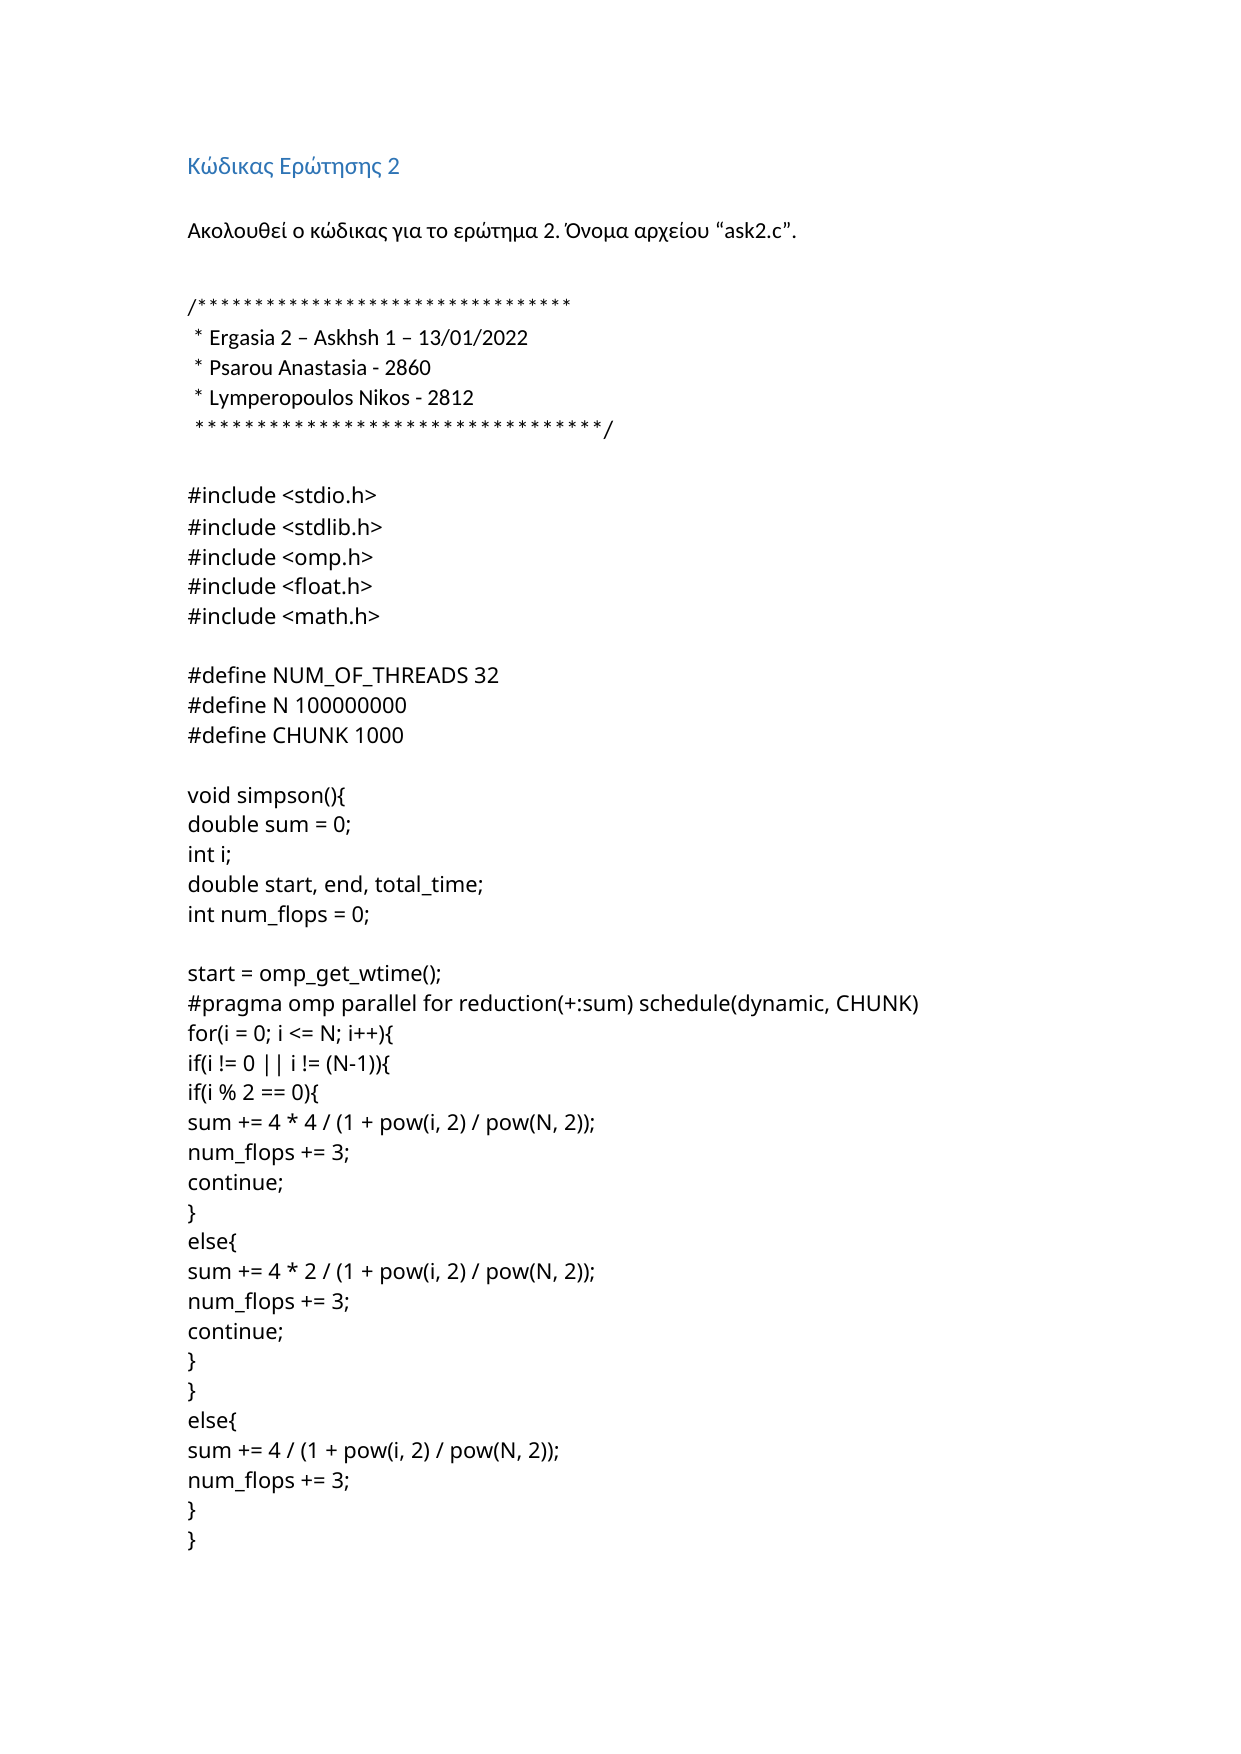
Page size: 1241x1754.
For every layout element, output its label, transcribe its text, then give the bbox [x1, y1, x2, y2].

text } [187, 1524, 1053, 1554]
text #define CHUNK 1000 [187, 720, 1053, 750]
text #include <float.h> [187, 571, 1053, 601]
text #include <math.h> [187, 601, 1053, 631]
subtitle Κώδικας Ερώτησης 2 [187, 150, 1053, 181]
text /********************************* [187, 293, 1053, 321]
text continue; [187, 1167, 1053, 1197]
text #include <omp.h> [187, 541, 1053, 571]
text int num_flops = 0; [187, 899, 1053, 928]
text continue; [187, 1316, 1053, 1346]
text * Psarou Anastasia - 2860 [187, 353, 1053, 381]
text * Ergasia 2 – Askhsh 1 – 13/01/2022 [187, 323, 1053, 351]
text sum += 4 * 2 / (1 + pow(i, 2) / pow(N, 2)); [187, 1256, 1053, 1286]
text void simpson(){ [187, 779, 1053, 809]
text else{ [187, 1405, 1053, 1435]
text #include <stdlib.h> [187, 512, 1053, 541]
text } [187, 1346, 1053, 1375]
text sum += 4 * 4 / (1 + pow(i, 2) / pow(N, 2)); [187, 1107, 1053, 1137]
text } [187, 1494, 1053, 1524]
text num_flops += 3; [187, 1465, 1053, 1494]
text #define NUM_OF_THREADS 32 [187, 661, 1053, 690]
text } [187, 1197, 1053, 1226]
text for(i = 0; i <= N; i++){ [187, 1018, 1053, 1048]
text double sum = 0; [187, 809, 1053, 839]
text start = omp_get_wtime(); [187, 958, 1053, 988]
text Ακολουθεί ο κώδικας για το ερώτημα 2. Όνομα αρχείου “ask2.c”. [187, 216, 1053, 244]
text if(i != 0 || i != (N-1)){ [187, 1048, 1053, 1077]
text *********************************/ [187, 414, 1053, 444]
text #pragma omp parallel for reduction(+:sum) schedule(dynamic, CHUNK) [187, 988, 1053, 1018]
text * Lymperopoulos Nikos - 2812 [187, 383, 1053, 412]
text #define N 100000000 [187, 690, 1053, 720]
text else{ [187, 1226, 1053, 1256]
text } [187, 1375, 1053, 1405]
text sum += 4 / (1 + pow(i, 2) / pow(N, 2)); [187, 1435, 1053, 1465]
text int i; [187, 839, 1053, 869]
text double start, end, total_time; [187, 869, 1053, 899]
text num_flops += 3; [187, 1286, 1053, 1316]
text if(i % 2 == 0){ [187, 1077, 1053, 1107]
text #include <stdio.h> [187, 479, 1053, 509]
text num_flops += 3; [187, 1137, 1053, 1167]
